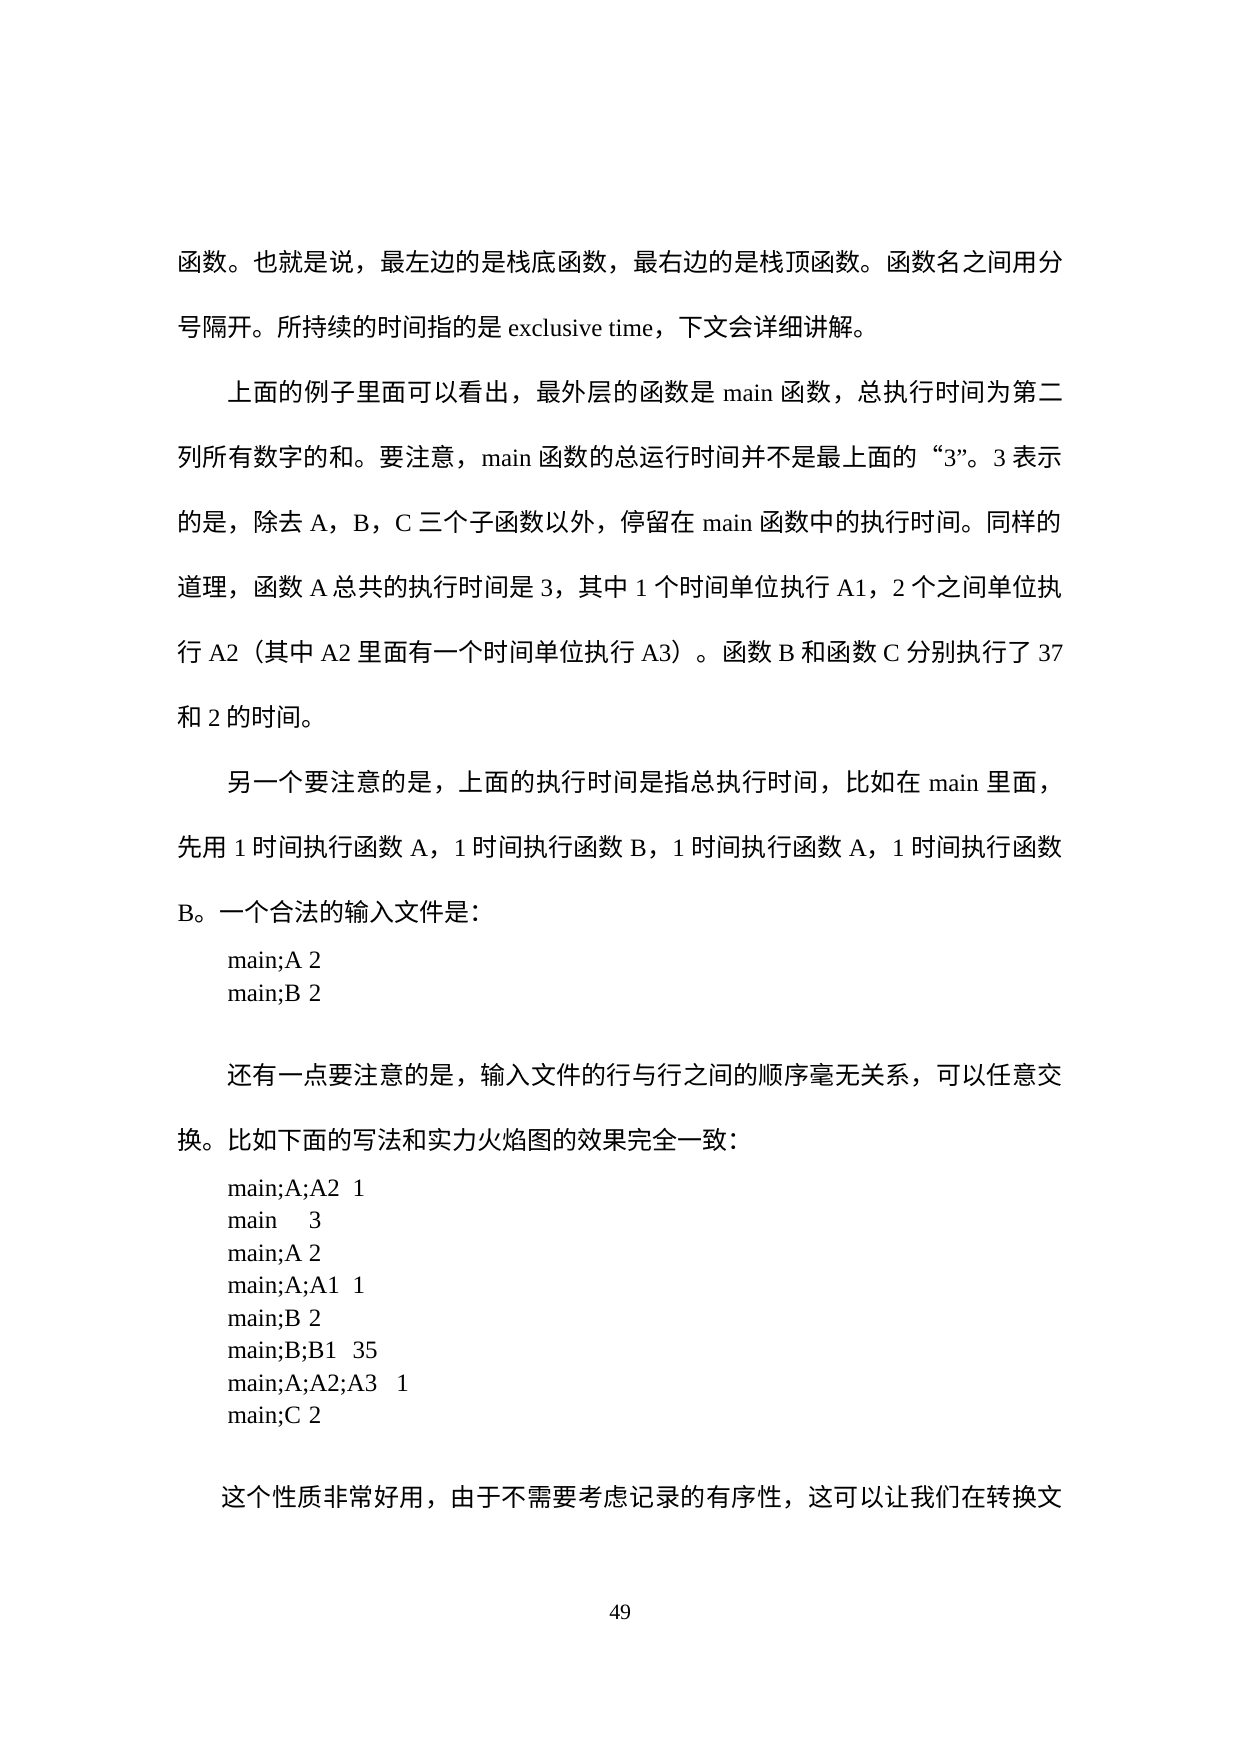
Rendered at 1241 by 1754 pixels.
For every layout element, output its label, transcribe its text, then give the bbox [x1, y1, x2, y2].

text 还有一点要注意的是，输入文件的行与行之间的顺序毫无关系，可以任意交换。比如下面的写法和实力火焰图的效果完全一致： [177, 1041, 1063, 1171]
text main;A 2 [177, 943, 1063, 976]
text main 3 [177, 1203, 1063, 1236]
text 另一个要注意的是，上面的执行时间是指总执行时间，比如在 main 里面，先用 1 时间执行函数 A，1 时间执行函数 B，1 时间执行函数 A，1 时间执行函数 B。一个合法的输入文件是： [177, 748, 1063, 943]
text main;C 2 [177, 1398, 1063, 1431]
text 上面的例子里面可以看出，最外层的函数是 main 函数，总执行时间为第二列所有数字的和。要注意，main 函数的总运行时间并不是最上面的“3”。3 表示的是，除去 A，B，C 三个子函数以外，停留在 main 函数中的执行时间。同样的道理，函数 A 总共的执行时间是 3，其中 1 个时间单位执行 A1，2 个之间单位执行 A2（其中 A2 里面有一个时间单位执行 A3）。函数 B 和函数 C 分别执行了 37 和 2 的时间。 [177, 358, 1063, 748]
text main;B 2 [177, 1301, 1063, 1333]
text 函数调用栈的状态又一系列函数名组成，左边的是外层函数，右边的是内层函数。也就是说，最左边的是栈底函数，最右边的是栈顶函数。函数名之间用分号隔开。所持续的时间指的是 exclusive time，下文会详细讲解。 [177, 228, 1063, 358]
text main;A 2 [177, 1236, 1063, 1268]
text main;A;A2;A3 1 [177, 1366, 1063, 1398]
text 这个性质非常好用，由于不需要考虑记录的有序性，这可以让我们在转换文件格式的时候省去不少的麻烦。 [177, 1463, 1063, 1528]
text main;B 2 [177, 976, 1063, 1008]
text main;B;B1 35 [177, 1333, 1063, 1366]
text main;A;A2 1 [177, 1171, 1063, 1203]
text main;A;A1 1 [177, 1268, 1063, 1301]
